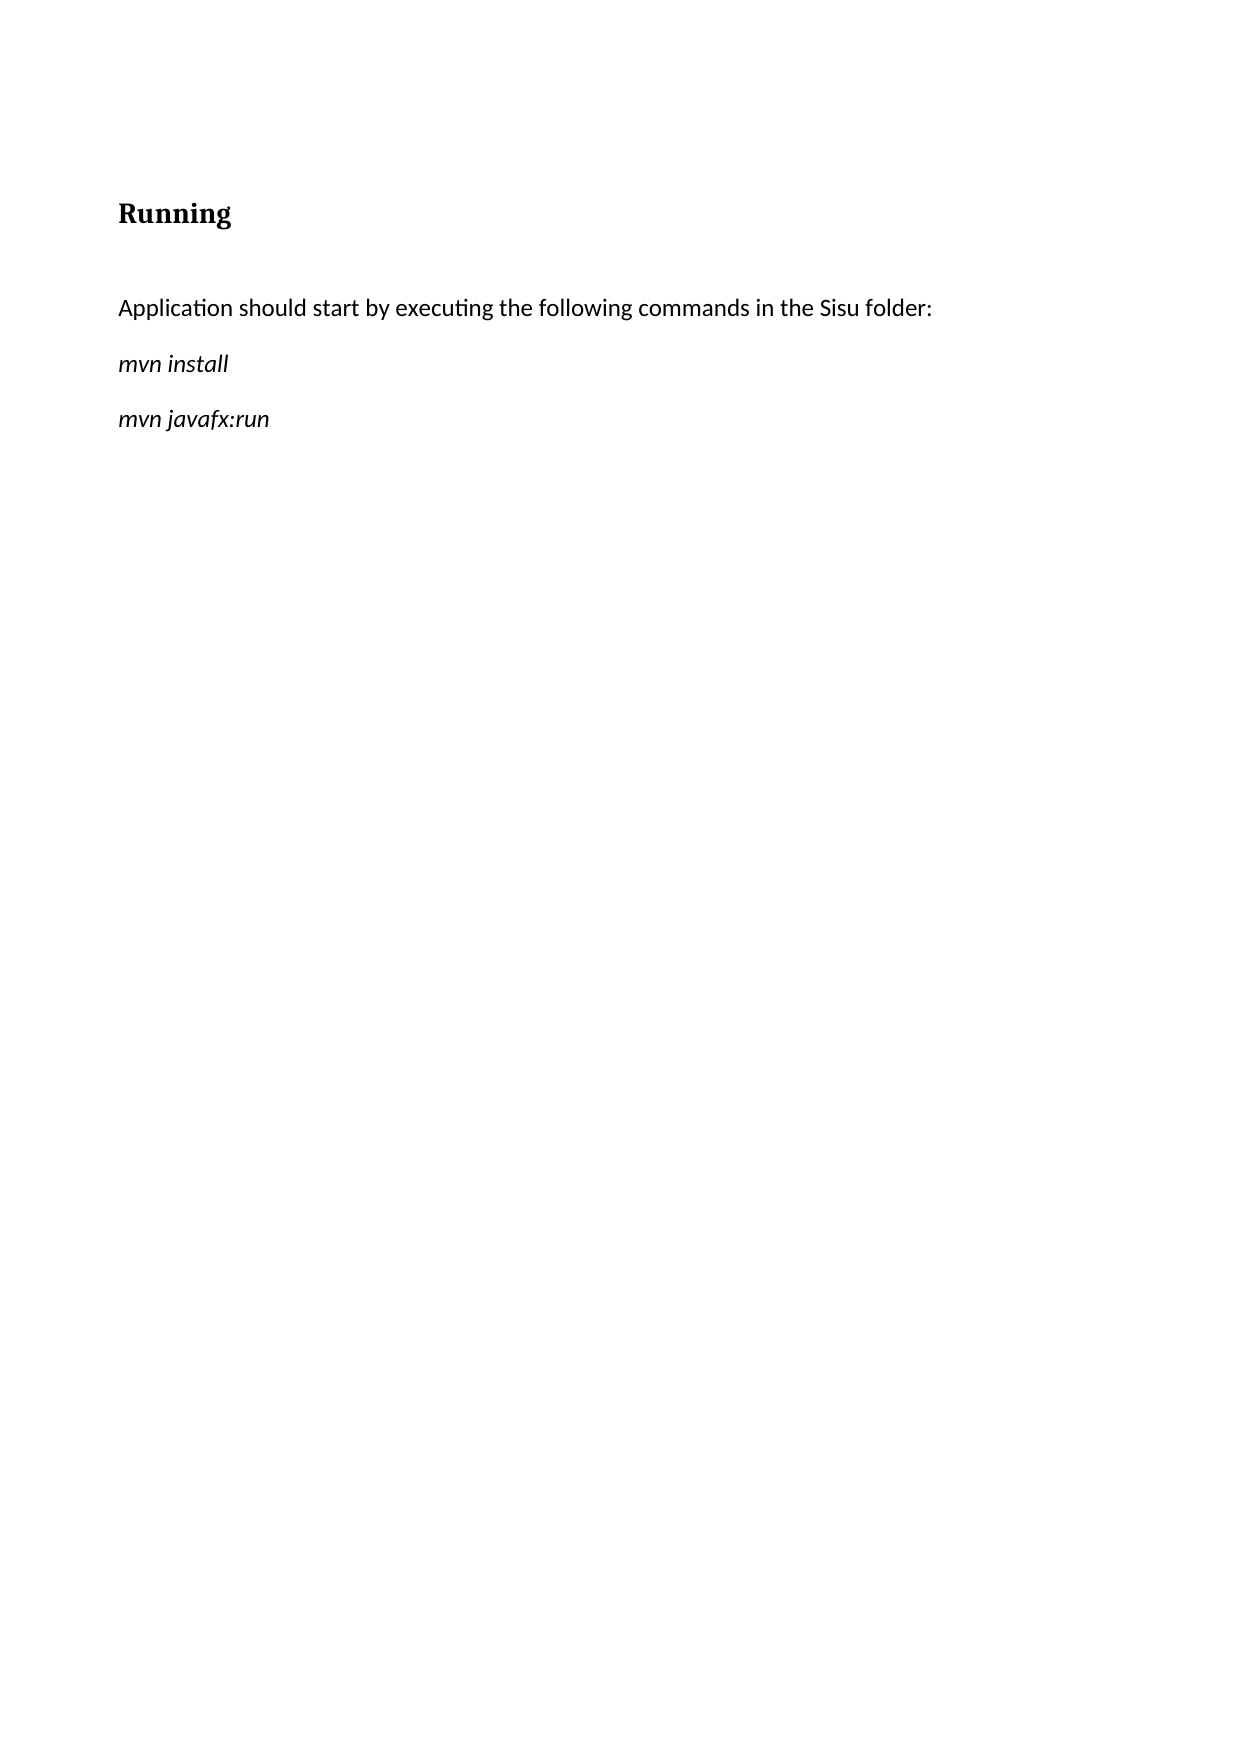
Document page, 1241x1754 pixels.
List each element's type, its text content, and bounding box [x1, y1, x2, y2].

text mvn javafx:run [118, 404, 1122, 434]
subtitle Running [118, 198, 1122, 231]
text Application should start by executing the following commands in the Sisu folder: [118, 292, 1122, 322]
text mvn install [118, 348, 1122, 378]
